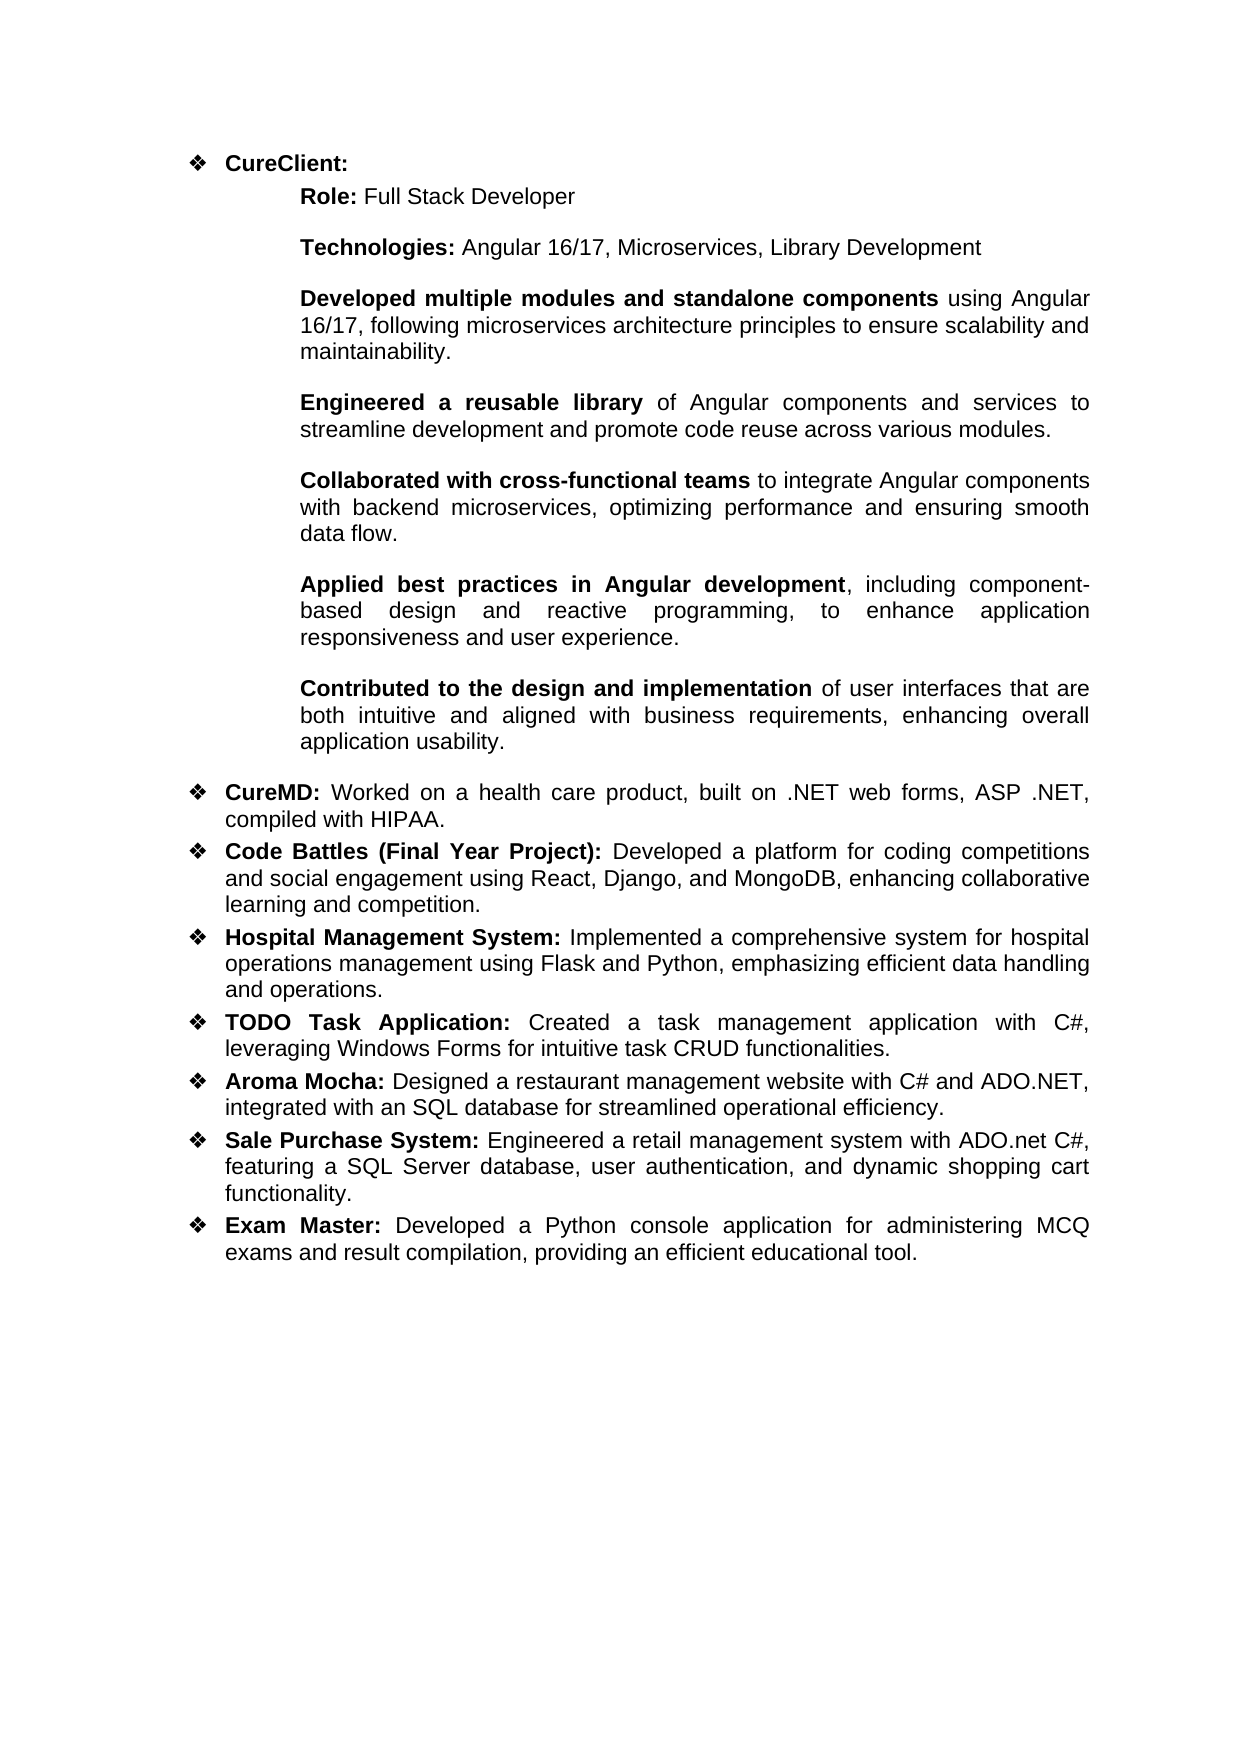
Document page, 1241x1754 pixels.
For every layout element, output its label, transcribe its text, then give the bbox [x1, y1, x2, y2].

list Exam Master: Developed a Python console application for administering MCQ exams and result compilation, providing an efficient educational tool. [187, 1212, 1090, 1265]
text Collaborated with cross-functional teams to integrate Angular components with backend microservices, optimizing performance and ensuring smooth data flow. [300, 467, 1090, 546]
list TODO Task Application: Created a task management application with C#, leveraging Windows Forms for intuitive task CRUD functionalities. [187, 1009, 1090, 1062]
list Hospital Management System: Implemented a comprehensive system for hospital operations management using Flask and Python, emphasizing efficient data handling and operations. [187, 923, 1090, 1003]
text Technologies: Angular 16/17, Microservices, Library Development [300, 234, 1090, 260]
text Developed multiple modules and standalone components using Angular 16/17, following microservices architecture principles to ensure scalability and maintainability. [300, 285, 1090, 364]
list CureClient: [187, 150, 1090, 176]
list Code Battles (Final Year Project): Developed a platform for coding competitions and social engagement using React, Django, and MongoDB, enhancing collaborative learning and competition. [187, 838, 1090, 917]
list Sale Purchase System: Engineered a retail management system with ADO.net C#, featuring a SQL Server database, user authentication, and dynamic shopping cart functionality. [187, 1127, 1090, 1206]
text Applied best practices in Angular development, including component-based design and reactive programming, to enhance application responsiveness and user experience. [300, 571, 1090, 650]
text Role: Full Stack Developer [300, 183, 1090, 209]
list Aroma Mocha: Designed a restaurant management website with C# and ADO.NET, integrated with an SQL database for streamlined operational efficiency. [187, 1068, 1090, 1121]
text Engineered a reusable library of Angular components and services to streamline development and promote code reuse across various modules. [300, 389, 1090, 442]
list CureMD: Worked on a health care product, built on .NET web forms, ASP .NET, compiled with HIPAA. [187, 779, 1090, 832]
text Contributed to the design and implementation of user interfaces that are both intuitive and aligned with business requirements, enhancing overall application usability. [300, 675, 1090, 754]
